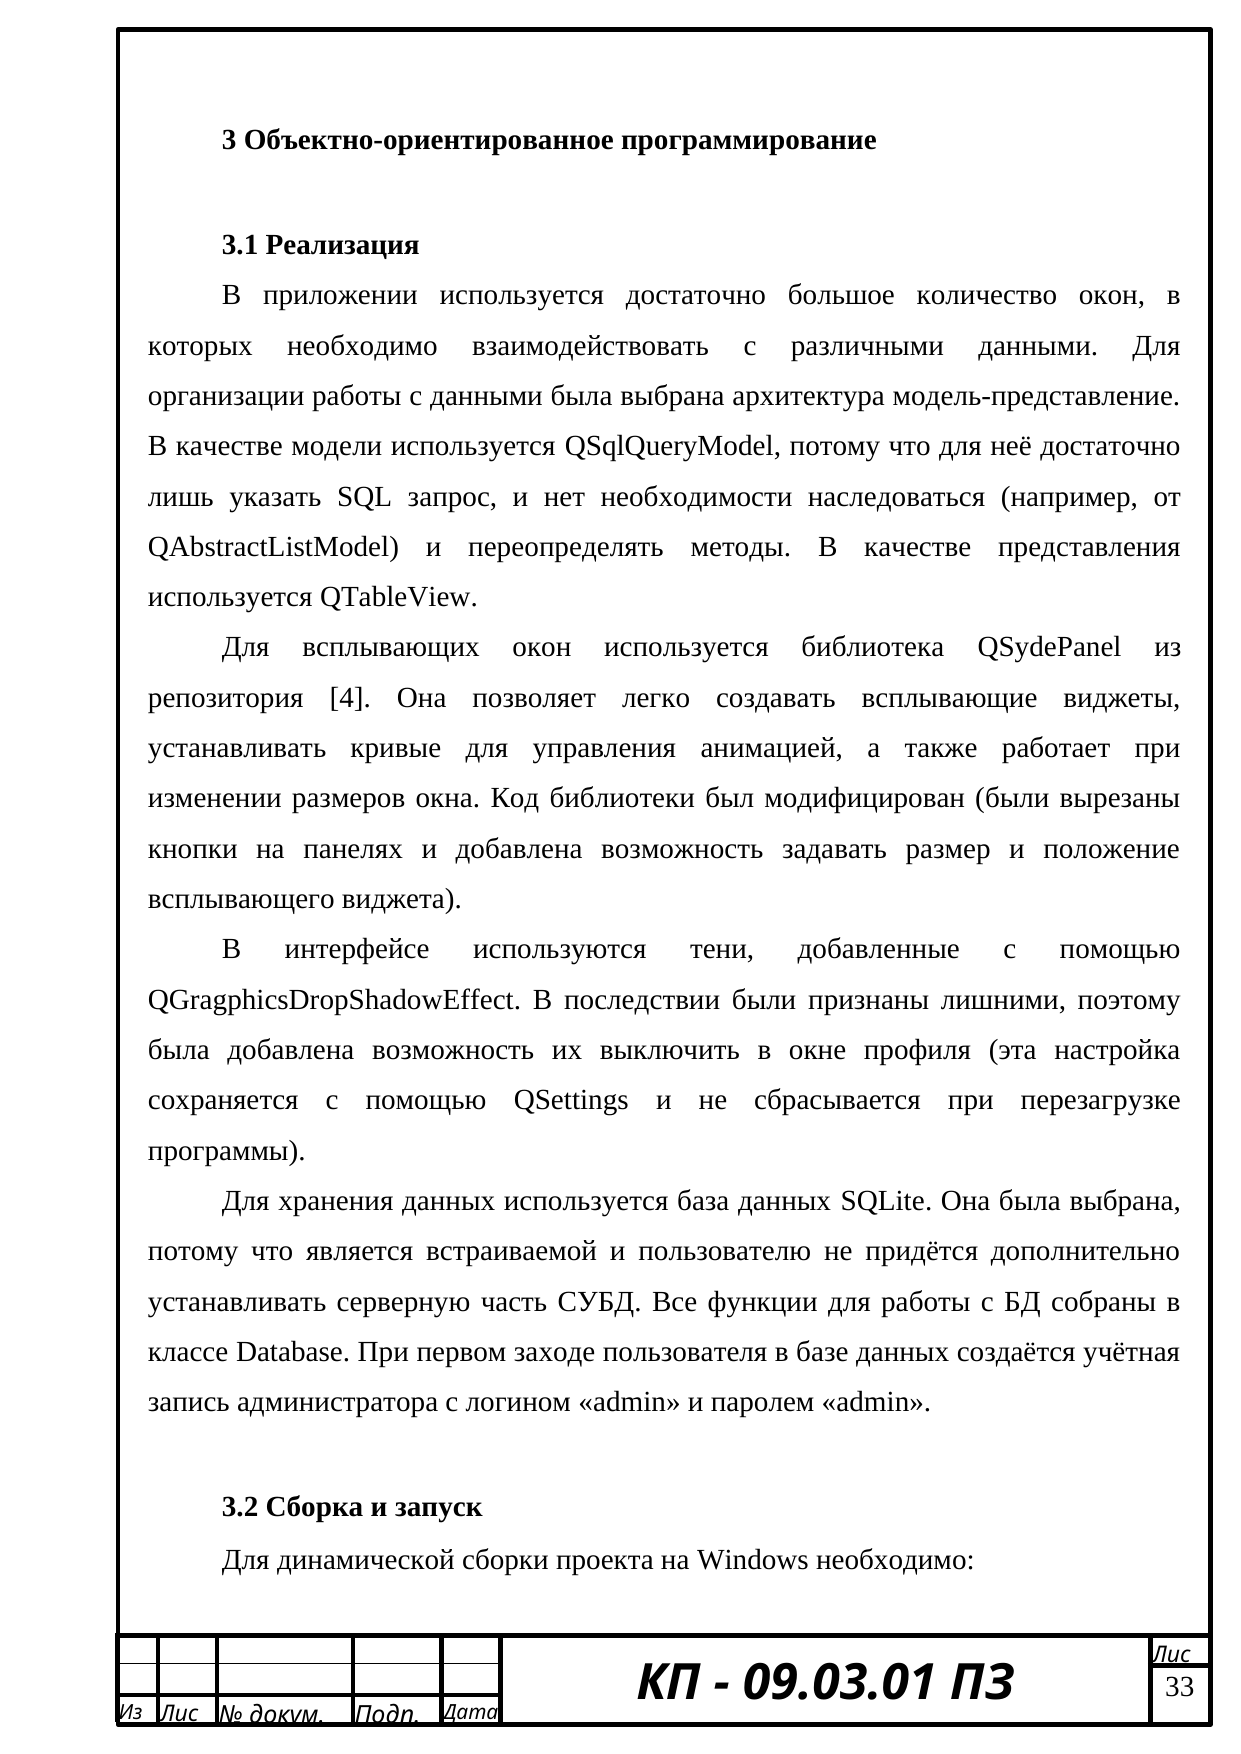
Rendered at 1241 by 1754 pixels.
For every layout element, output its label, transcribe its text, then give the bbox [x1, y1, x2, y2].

text Для динамической сборки проекта на Windows необходимо: [148, 1542, 1181, 1576]
text В интерфейсе используются тени, добавленные с помощью QGragphicsDropShadowEffect. В последствии были признаны лишними, поэтому была добавлена возможность их выключить в окне профиля (эта настройка сохраняется с помощью QSettings и не сбрасывается при перезагрузке программы). [148, 931, 1181, 1166]
text Для всплывающих окон используется библиотека QSydePanel из репозитория [4]. Она позволяет легко создавать всплывающие виджеты, устанавливать кривые для управления анимацией, а также работает при изменении размеров окна. Код библиотеки был модифицирован (были вырезаны кнопки на панелях и добавлена возможность задавать размер и положение всплывающего виджета). [148, 629, 1181, 915]
text Для хранения данных используется база данных SQLite. Она была выбрана, потому что является встраиваемой и пользователю не придётся дополнительно устанавливать серверную часть СУБД. Все функции для работы с БД собраны в классе Database. При первом заходе пользователя в базе данных создаётся учётная запись администратора с логином «admin» и паролем «admin». [148, 1183, 1181, 1418]
text Реализация [148, 227, 1181, 261]
text Сборка и запуск [148, 1489, 1181, 1523]
text В приложении используется достаточно большое количество окон, в которых необходимо взаимодействовать с различными данными. Для организации работы с данными была выбрана архитектура модель-представление. В качестве модели используется QSqlQueryModel, потому что для неё достаточно лишь указать SQL запрос, и нет необходимости наследоваться (например, от QAbstractListModel) и переопределять методы. В качестве представления используется QTableView. [148, 277, 1181, 613]
subtitle 3 Объектно-ориентированное программирование [148, 122, 1181, 156]
